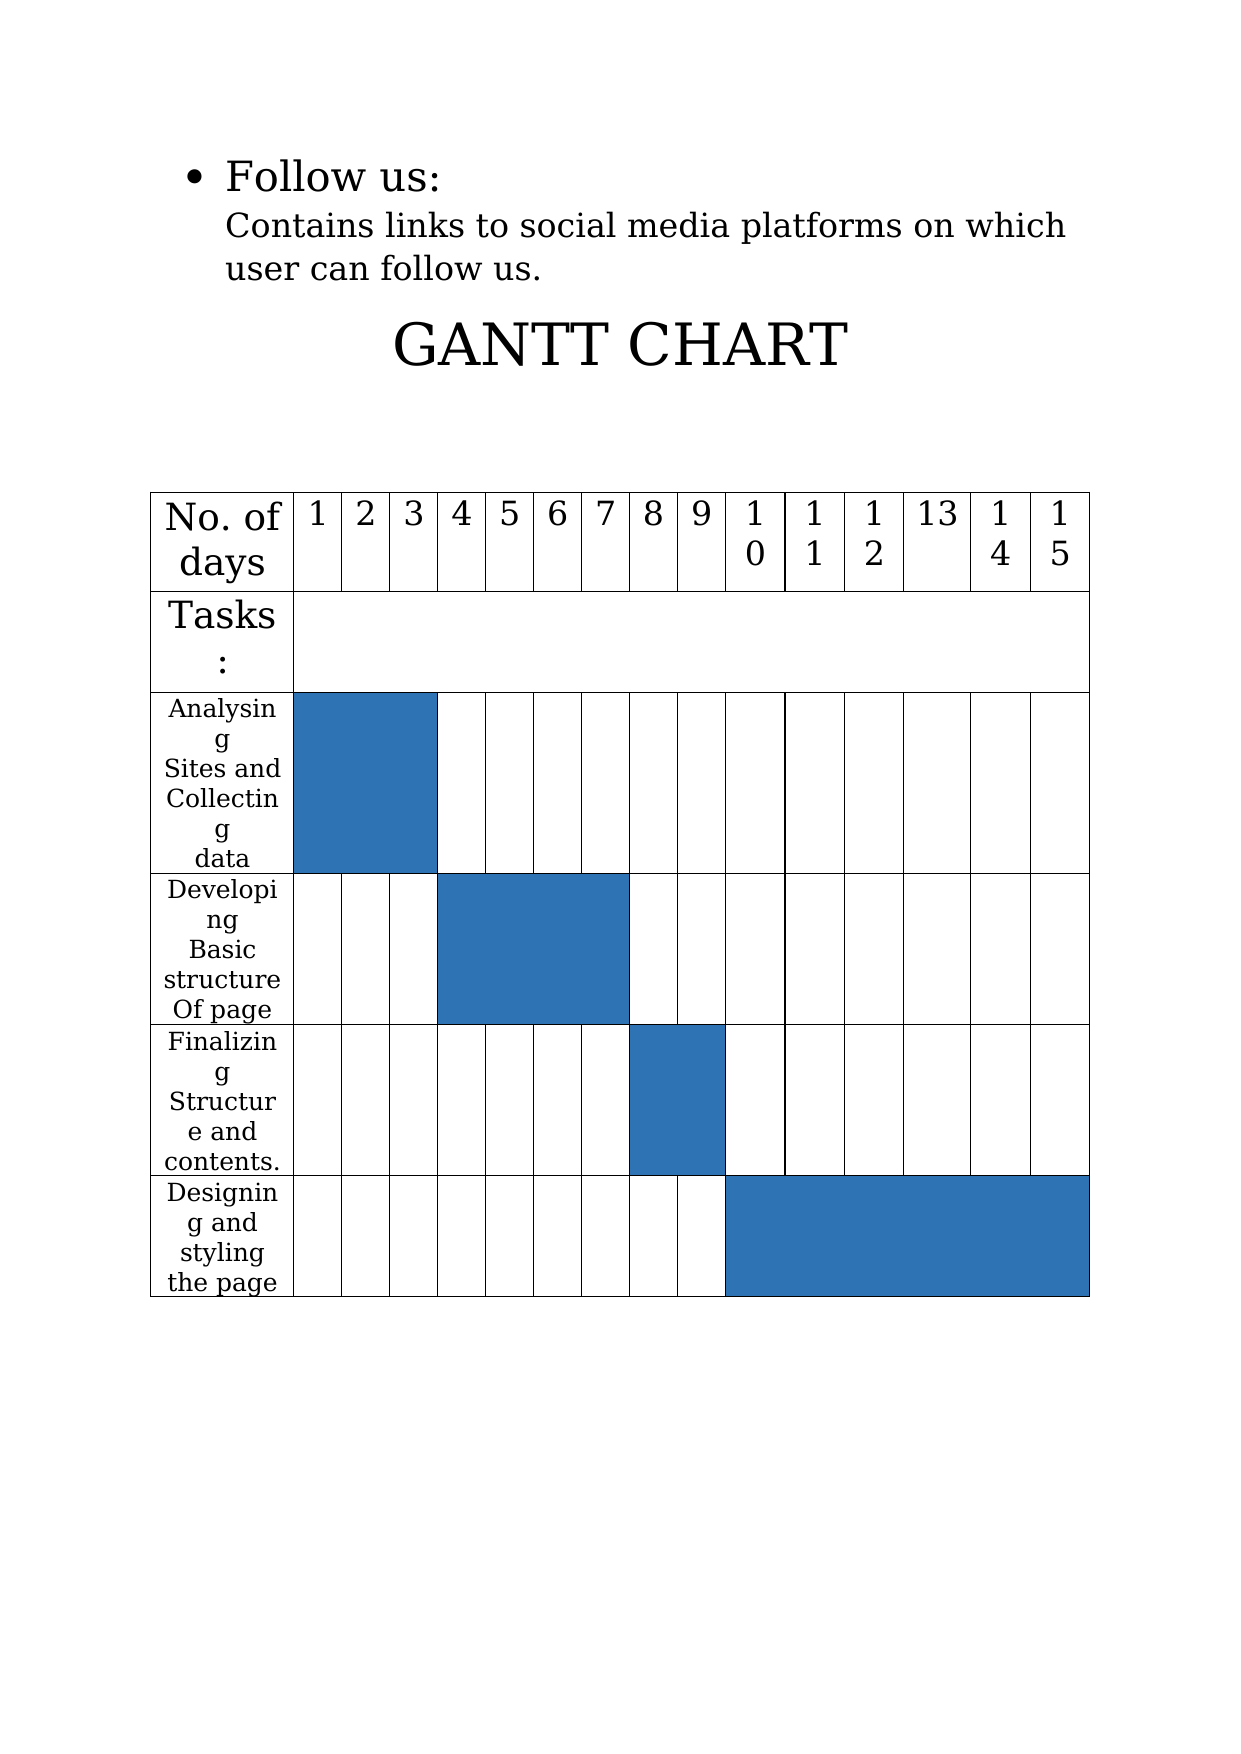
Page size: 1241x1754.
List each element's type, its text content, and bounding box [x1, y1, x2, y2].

table_header 5 [486, 493, 533, 591]
table_cell [486, 1025, 533, 1175]
table_cell Tasks: [151, 592, 293, 692]
table_header 4 [438, 493, 485, 591]
table_cell [904, 874, 970, 1024]
table_cell [726, 1176, 1089, 1296]
table_cell [786, 1025, 844, 1175]
table_cell [438, 874, 629, 1024]
table_cell [294, 592, 1089, 692]
table_cell [438, 693, 485, 873]
table_cell [582, 693, 629, 873]
table_header 3 [390, 493, 437, 591]
table_header 8 [630, 493, 677, 591]
table_cell [342, 874, 389, 1024]
table_header 15 [1031, 493, 1089, 591]
list Follow us: [187, 150, 1090, 200]
table_cell [390, 1025, 437, 1175]
table_cell [1031, 1025, 1089, 1175]
table_cell [971, 874, 1030, 1024]
table_cell [726, 693, 784, 873]
table_cell [534, 1025, 581, 1175]
table_header 11 [786, 493, 844, 591]
table_cell [1031, 874, 1089, 1024]
table_header 13 [904, 493, 970, 591]
table_header 12 [845, 493, 903, 591]
table_cell [845, 693, 903, 873]
table_cell [678, 874, 725, 1024]
table_cell Designing and styling the page [151, 1176, 293, 1296]
table_cell [294, 693, 437, 873]
table_header 6 [534, 493, 581, 591]
table_cell [971, 1025, 1030, 1175]
text GANTT CHART [150, 307, 1090, 377]
table_cell [534, 693, 581, 873]
table_cell [726, 874, 784, 1024]
table_cell [678, 693, 725, 873]
table_cell [390, 874, 437, 1024]
table_cell [904, 1025, 970, 1175]
table_header No. of days [151, 493, 293, 591]
table_header 14 [971, 493, 1030, 591]
table_cell [582, 1025, 629, 1175]
table_cell [726, 1025, 784, 1175]
table_cell [630, 693, 677, 873]
table_cell [845, 1025, 903, 1175]
table_cell [390, 1176, 437, 1296]
table_cell [486, 1176, 533, 1296]
table_cell [486, 693, 533, 873]
table_cell Developing Basic structure Of page [151, 874, 293, 1024]
table_cell [438, 1176, 485, 1296]
table_header 1 [294, 493, 341, 591]
table_header 9 [678, 493, 725, 591]
table_header 2 [342, 493, 389, 591]
table_cell [294, 1176, 341, 1296]
table_cell [294, 874, 341, 1024]
list Contains links to social media platforms on which user can follow us. [225, 204, 1090, 287]
table_cell [630, 1176, 677, 1296]
table_cell Analysing Sites and Collecting data [151, 693, 293, 873]
table_cell [582, 1176, 629, 1296]
table_cell [534, 1176, 581, 1296]
table_cell Finalizing Structure and contents. [151, 1025, 293, 1175]
table_cell [630, 1025, 725, 1175]
table_cell [294, 1025, 341, 1175]
table_cell [786, 693, 844, 873]
table_cell [342, 1176, 389, 1296]
table_cell [971, 693, 1030, 873]
table_cell [845, 874, 903, 1024]
table_header 7 [582, 493, 629, 591]
table_cell [342, 1025, 389, 1175]
table_header 10 [726, 493, 784, 591]
table_cell [904, 693, 970, 873]
table_cell [1031, 693, 1089, 873]
table_cell [786, 874, 844, 1024]
table_cell [678, 1176, 725, 1296]
table_cell [630, 874, 677, 1024]
table_cell [438, 1025, 485, 1175]
